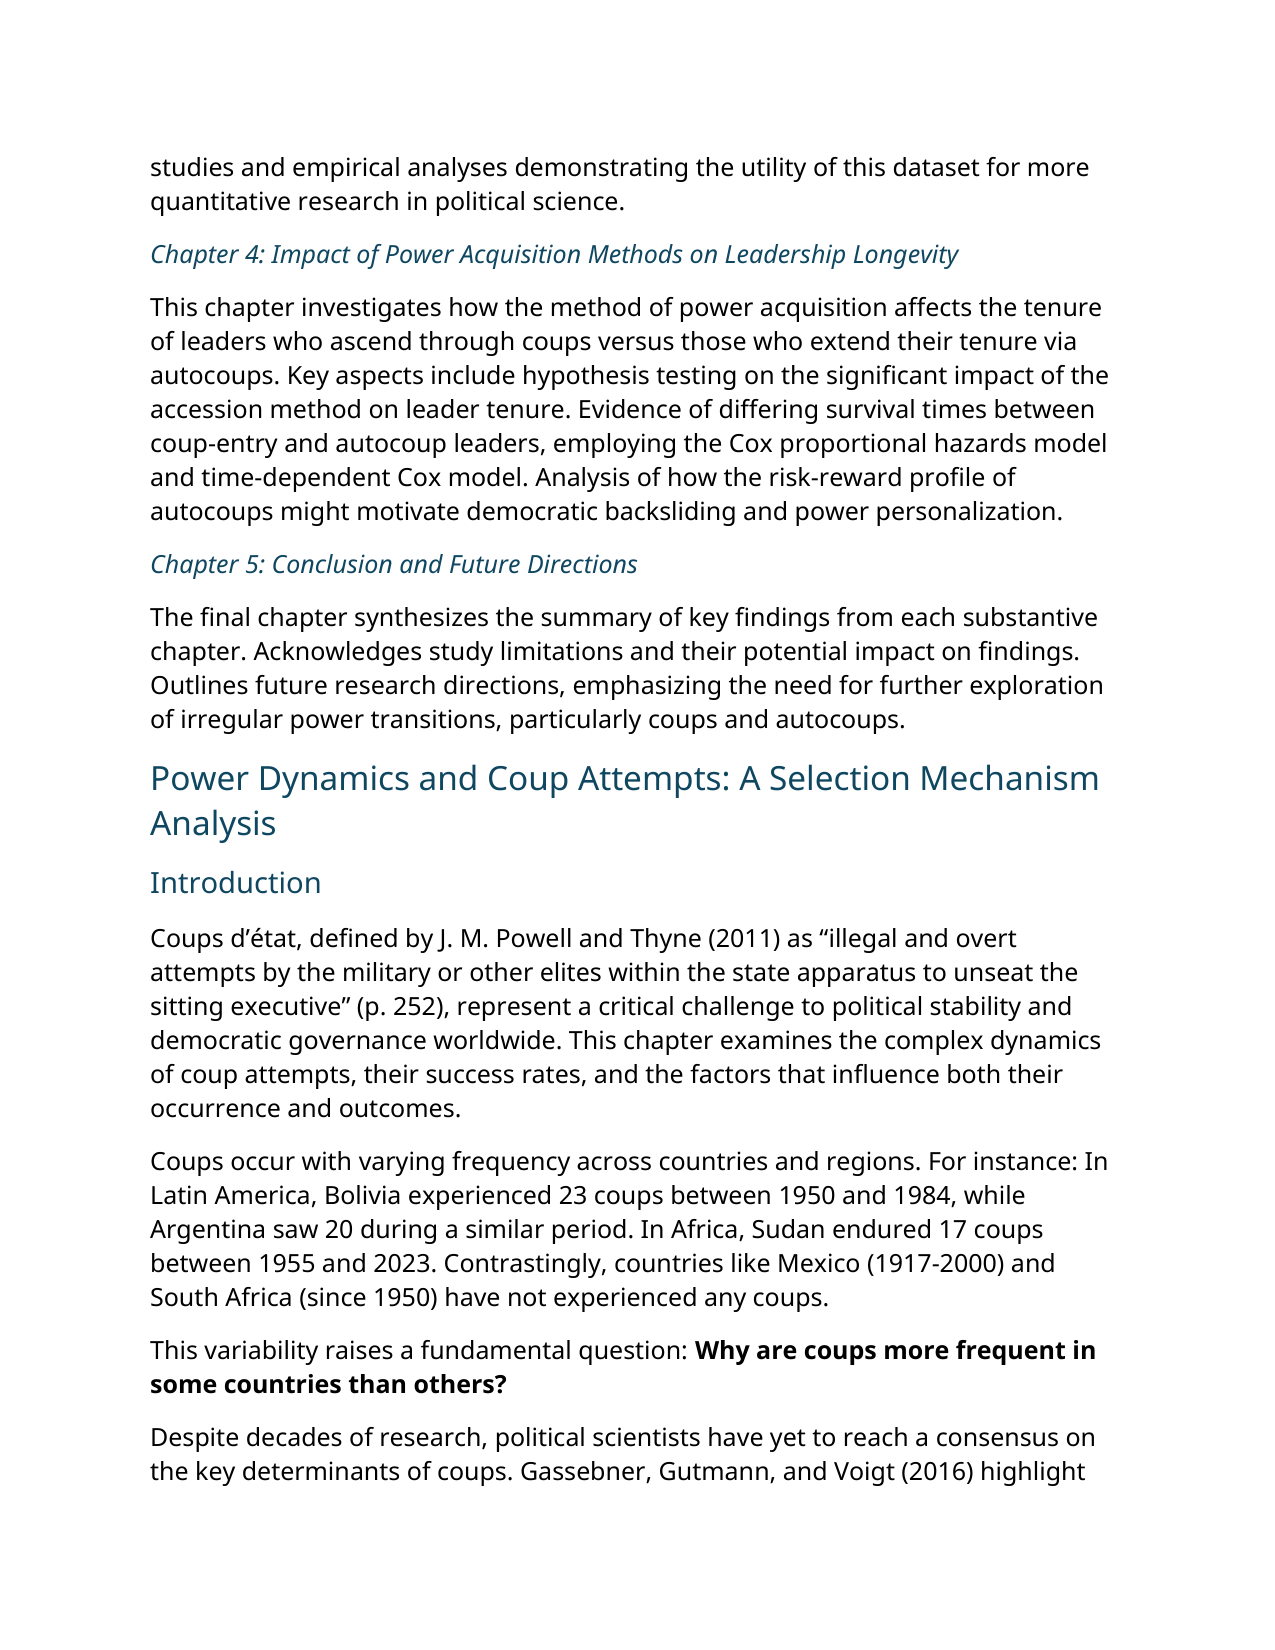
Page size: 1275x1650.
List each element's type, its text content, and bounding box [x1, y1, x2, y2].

subtitle Introduction [150, 862, 1125, 902]
text This variability raises a fundamental question: Why are coups more frequent in some countries than others? [150, 1333, 1125, 1401]
text Coups d’état, defined by J. M. Powell and Thyne (2011) as “illegal and overt attempts by the military or other elites within the state apparatus to unseat the sitting executive” (p. 252), represent a critical challenge to political stability and democratic governance worldwide. This chapter examines the complex dynamics of coup attempts, their success rates, and the factors that influence both their occurrence and outcomes. [150, 921, 1125, 1125]
subtitle Chapter 4: Impact of Power Acquisition Methods on Leadership Longevity [150, 237, 1125, 271]
subtitle Power Dynamics and Coup Attempts: A Selection Mechanism Analysis [150, 755, 1125, 846]
subtitle Chapter 5: Conclusion and Future Directions [150, 547, 1125, 581]
text The final chapter synthesizes the summary of key findings from each substantive chapter. Acknowledges study limitations and their potential impact on findings. Outlines future research directions, emphasizing the need for further exploration of irregular power transitions, particularly coups and autocoups. [150, 600, 1125, 736]
text This chapter investigates how the method of power acquisition affects the tenure of leaders who ascend through coups versus those who extend their tenure via autocoups. Key aspects include hypothesis testing on the significant impact of the accession method on leader tenure. Evidence of differing survival times between coup-entry and autocoup leaders, employing the Cox proportional hazards model and time-dependent Cox model. Analysis of how the risk-reward profile of autocoups might motivate democratic backsliding and power personalization. [150, 290, 1125, 528]
